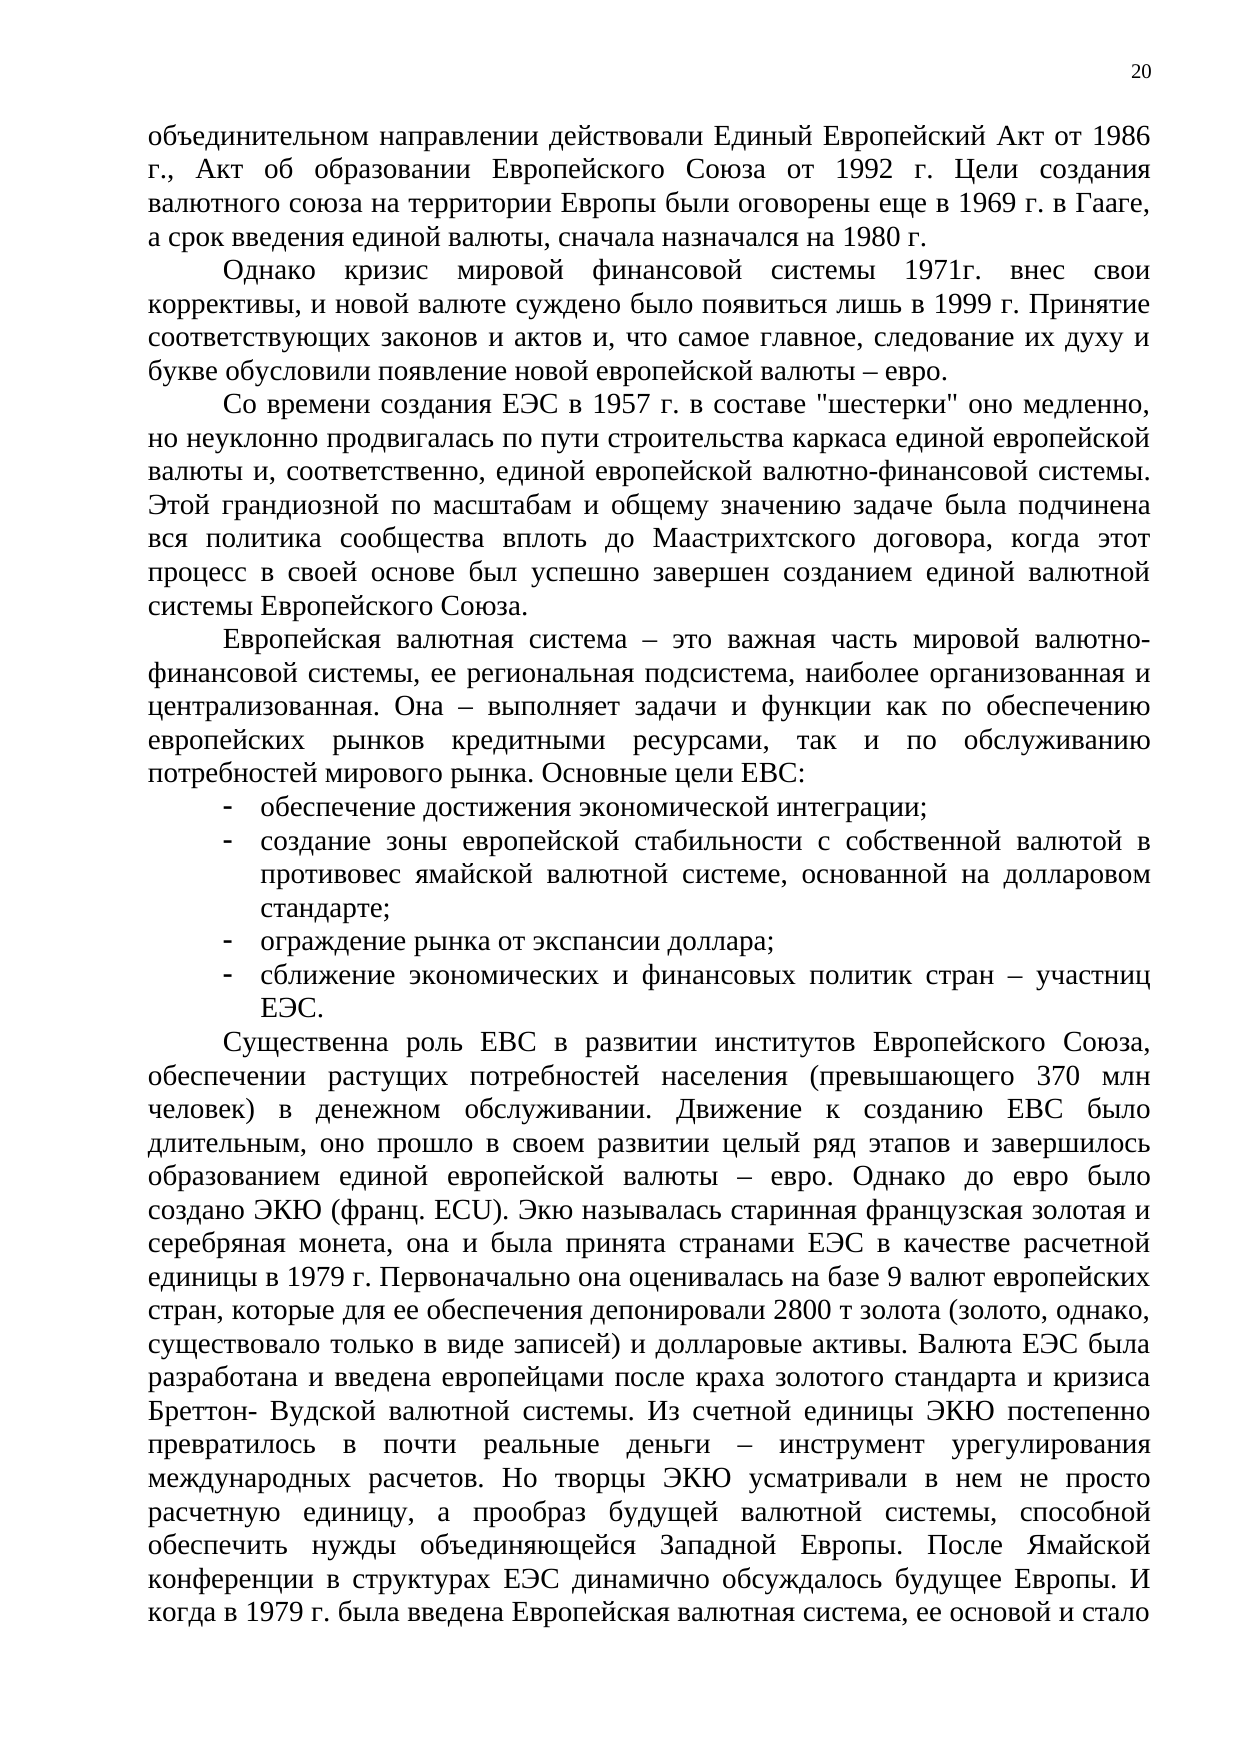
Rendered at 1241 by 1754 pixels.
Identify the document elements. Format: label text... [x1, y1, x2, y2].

list обеспечение достижения экономической интеграции; [223, 789, 1152, 823]
list ограждение рынка от экспансии доллара; [223, 923, 1152, 957]
list сближение экономических и финансовых политик стран – участниц ЕЭС. [223, 957, 1152, 1024]
text Со времени создания ЕЭС в 1957 г. в составе "шестерки" оно медленно, но неуклонно продвигалась по пути строительства каркаса единой европейской валюты и, соответственно, единой европейской валютно-финансовой системы. Этой грандиозной по масштабам и общему значению задаче была подчинена вся политика сообщества вплоть до Маастрихтского договора, когда этот процесс в своей основе был успешно завершен созданием единой валютной системы Европейского Союза. [148, 386, 1152, 621]
text Европейская валютная система – это важная часть мировой валютно-финансовой системы, ее региональная подсистема, наиболее организованная и централизованная. Она – выполняет задачи и функции как по обеспечению европейских рынков кредитными ресурсами, так и по обслуживанию потребностей мирового рынка. Основные цели ЕВС: [148, 621, 1152, 789]
list создание зоны европейской стабильности с собственной валютой в противовес ямайской валютной системе, основанной на долларовом стандарте; [223, 823, 1152, 923]
text Однако кризис мировой финансовой системы 1971г. внес свои коррективы, и новой валюте суждено было появиться лишь в 1999 г. Принятие соответствующих законов и актов и, что самое главное, следование их духу и букве обусловили появление новой европейской валюты – евро. [148, 252, 1152, 386]
